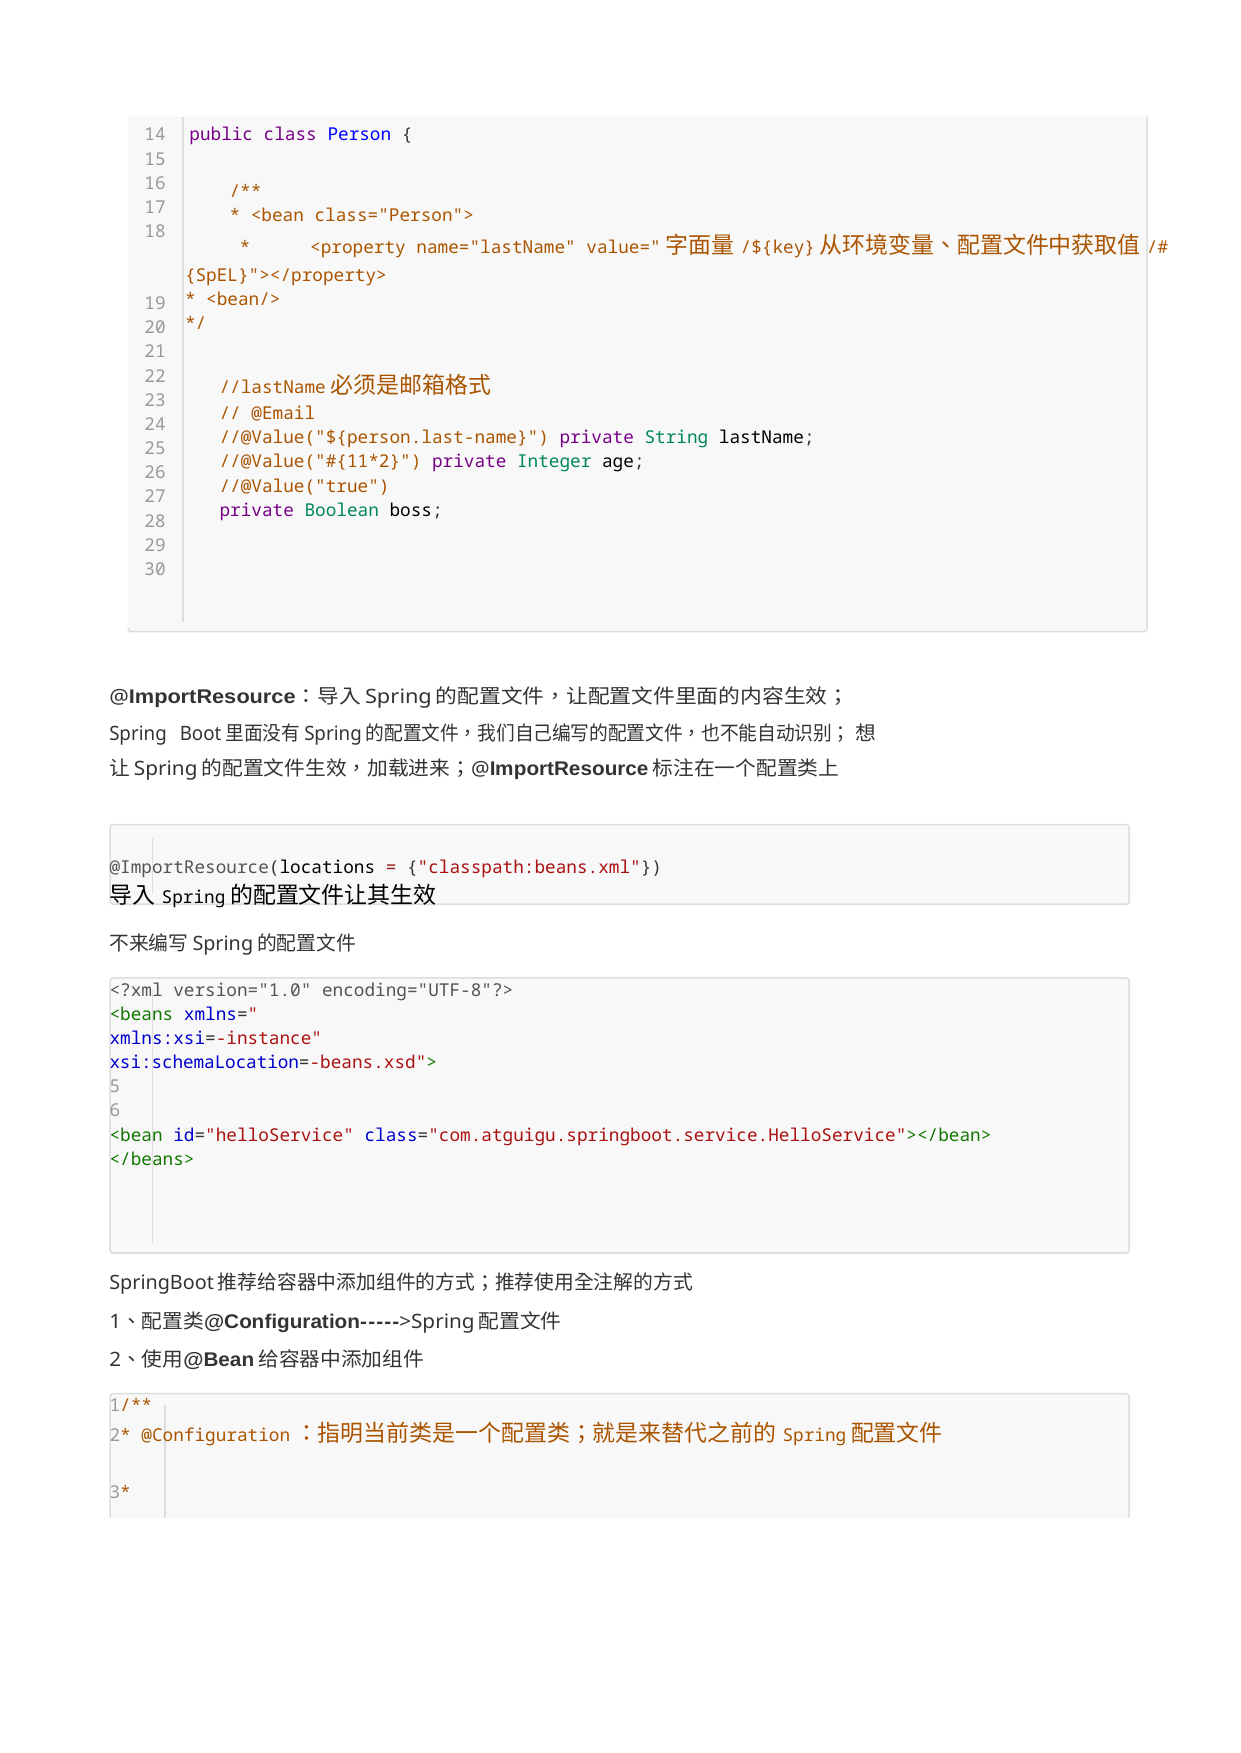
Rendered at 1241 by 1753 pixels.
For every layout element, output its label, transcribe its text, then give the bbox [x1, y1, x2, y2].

list Spring Boot里面没有Spring的配置文件，我们自己编写的配置文件，也不能自动识别； 想让Spring的配置文件生效，加载进来；@ImportResource标注在一个配置类上 [109, 719, 891, 781]
text SpringBoot推荐给容器中添加组件的方式；推荐使用全注解的方式 [109, 1269, 1142, 1296]
text @ImportResource：导入Spring的配置文件，让配置文件里面的内容生效； [109, 682, 1142, 709]
text 1、配置类@Conﬁguration >Spring配置文件 [109, 1308, 1142, 1334]
text 不来编写Spring的配置文件 [109, 929, 1142, 956]
text 2、使用@Bean给容器中添加组件 [109, 1345, 1142, 1372]
